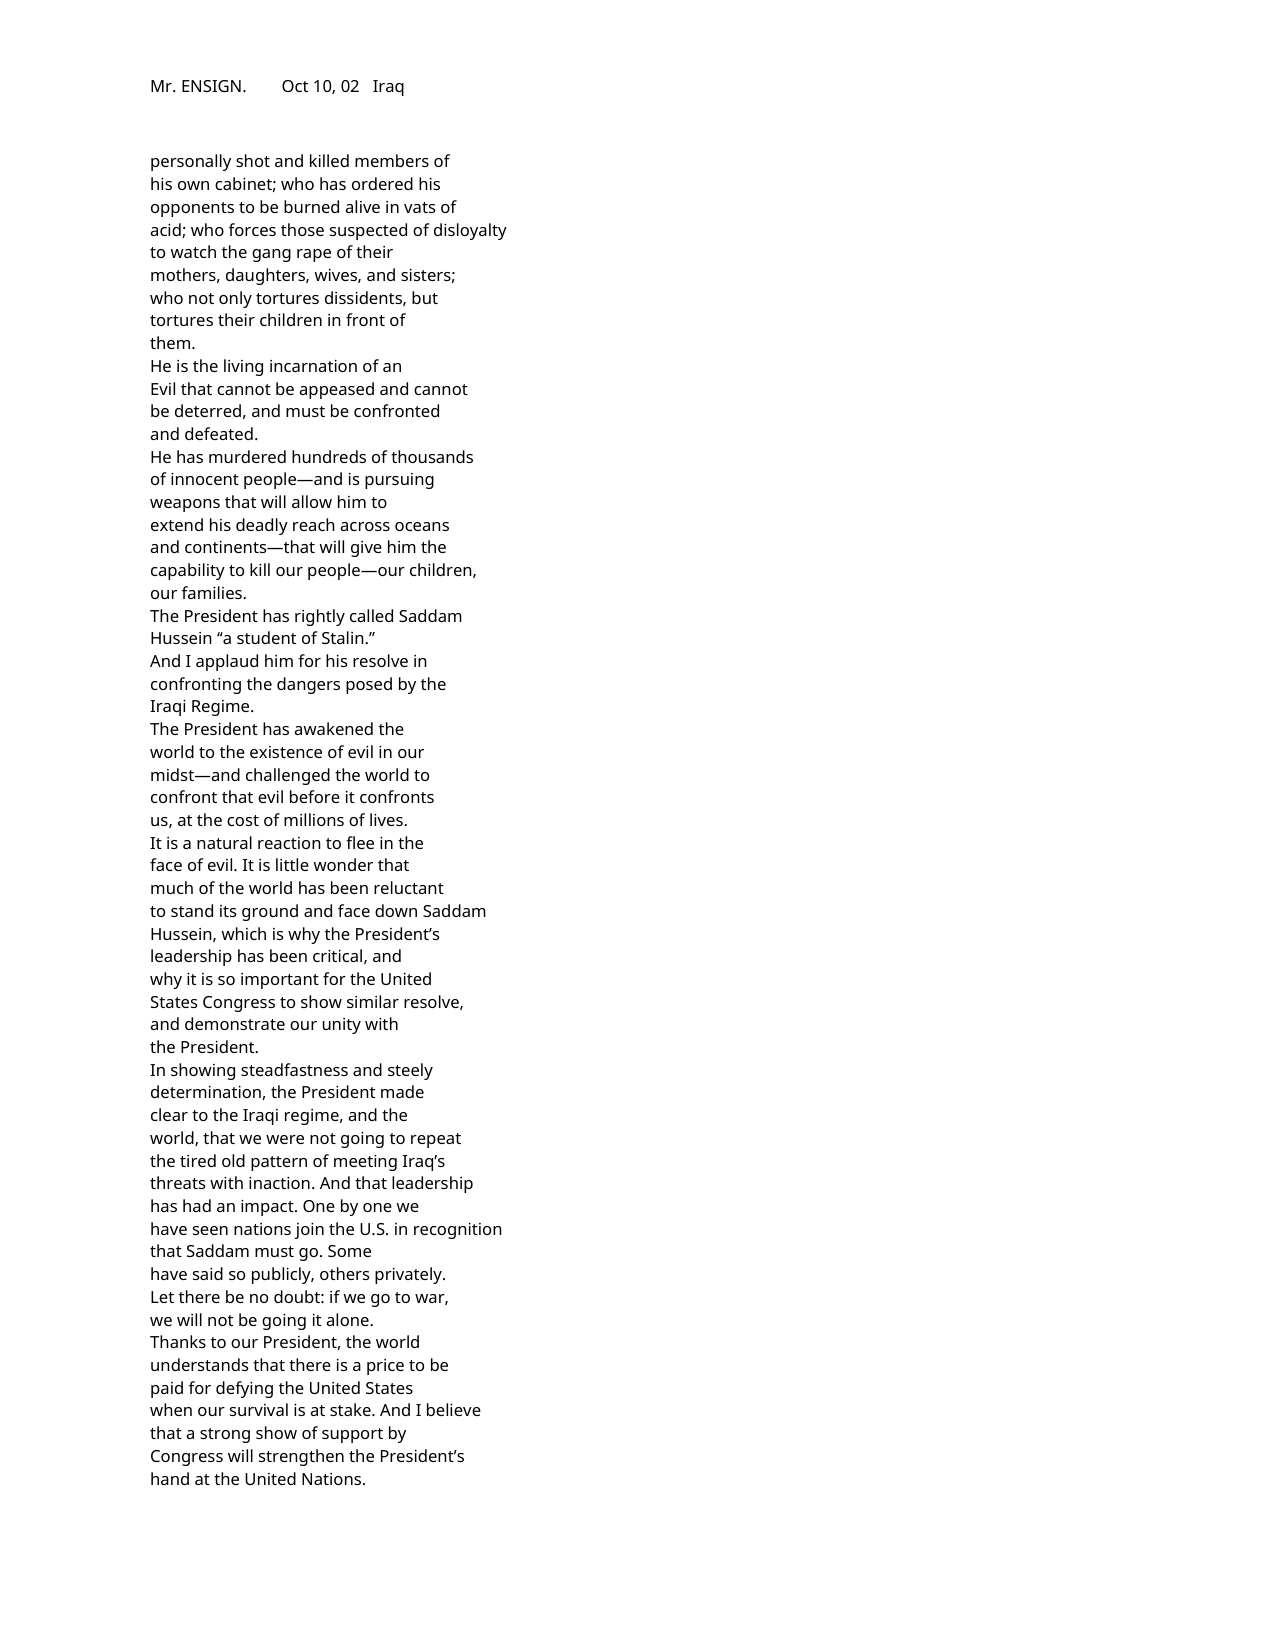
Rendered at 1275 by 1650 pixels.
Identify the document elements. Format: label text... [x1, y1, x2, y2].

text capability to kill our people—our children, [150, 559, 1125, 581]
text tortures their children in front of [150, 309, 1125, 332]
text He is the living incarnation of an [150, 354, 1125, 377]
text who not only tortures dissidents, but [150, 286, 1125, 309]
text personally shot and killed members of [150, 150, 1125, 173]
text midst—and challenged the world to [150, 763, 1125, 786]
text to watch the gang rape of their [150, 241, 1125, 263]
text world, that we were not going to repeat [150, 1126, 1125, 1149]
text that Saddam must go. Some [150, 1240, 1125, 1263]
text and demonstrate our unity with [150, 1013, 1125, 1036]
text Congress will strengthen the President’s [150, 1444, 1125, 1467]
text and defeated. [150, 422, 1125, 445]
text world to the existence of evil in our [150, 740, 1125, 763]
text determination, the President made [150, 1081, 1125, 1104]
text Thanks to our President, the world [150, 1331, 1125, 1353]
text hand at the United Nations. [150, 1467, 1125, 1490]
text threats with inaction. And that leadership [150, 1172, 1125, 1194]
text have said so publicly, others privately. [150, 1263, 1125, 1285]
text The President has rightly called Saddam [150, 604, 1125, 627]
text much of the world has been reluctant [150, 877, 1125, 899]
text Let there be no doubt: if we go to war, [150, 1285, 1125, 1308]
text his own cabinet; who has ordered his [150, 173, 1125, 195]
text And I applaud him for his resolve in [150, 649, 1125, 672]
text confront that evil before it confronts [150, 786, 1125, 808]
text our families. [150, 581, 1125, 604]
text Hussein, which is why the President’s [150, 922, 1125, 945]
text opponents to be burned alive in vats of [150, 195, 1125, 218]
text mothers, daughters, wives, and sisters; [150, 263, 1125, 286]
text acid; who forces those suspected of disloyalty [150, 218, 1125, 241]
text be deterred, and must be confronted [150, 400, 1125, 422]
text States Congress to show similar resolve, [150, 990, 1125, 1013]
text of innocent people—and is pursuing [150, 468, 1125, 491]
text It is a natural reaction to flee in the [150, 831, 1125, 854]
text confronting the dangers posed by the [150, 672, 1125, 695]
text He has murdered hundreds of thousands [150, 445, 1125, 468]
text In showing steadfastness and steely [150, 1058, 1125, 1081]
text Hussein ‘‘a student of Stalin.’’ [150, 627, 1125, 649]
text why it is so important for the United [150, 967, 1125, 990]
text weapons that will allow him to [150, 491, 1125, 513]
text leadership has been critical, and [150, 945, 1125, 967]
text that a strong show of support by [150, 1422, 1125, 1444]
text the tired old pattern of meeting Iraq’s [150, 1149, 1125, 1172]
text Evil that cannot be appeased and cannot [150, 377, 1125, 400]
text when our survival is at stake. And I believe [150, 1399, 1125, 1422]
text face of evil. It is little wonder that [150, 854, 1125, 877]
text to stand its ground and face down Saddam [150, 899, 1125, 922]
text the President. [150, 1036, 1125, 1058]
text us, at the cost of millions of lives. [150, 808, 1125, 831]
text clear to the Iraqi regime, and the [150, 1104, 1125, 1126]
text have seen nations join the U.S. in recognition [150, 1217, 1125, 1240]
text and continents—that will give him the [150, 536, 1125, 559]
text extend his deadly reach across oceans [150, 513, 1125, 536]
text paid for defying the United States [150, 1376, 1125, 1399]
text them. [150, 332, 1125, 354]
text Iraqi Regime. [150, 695, 1125, 718]
text we will not be going it alone. [150, 1308, 1125, 1331]
text has had an impact. One by one we [150, 1194, 1125, 1217]
text The President has awakened the [150, 718, 1125, 740]
text understands that there is a price to be [150, 1353, 1125, 1376]
